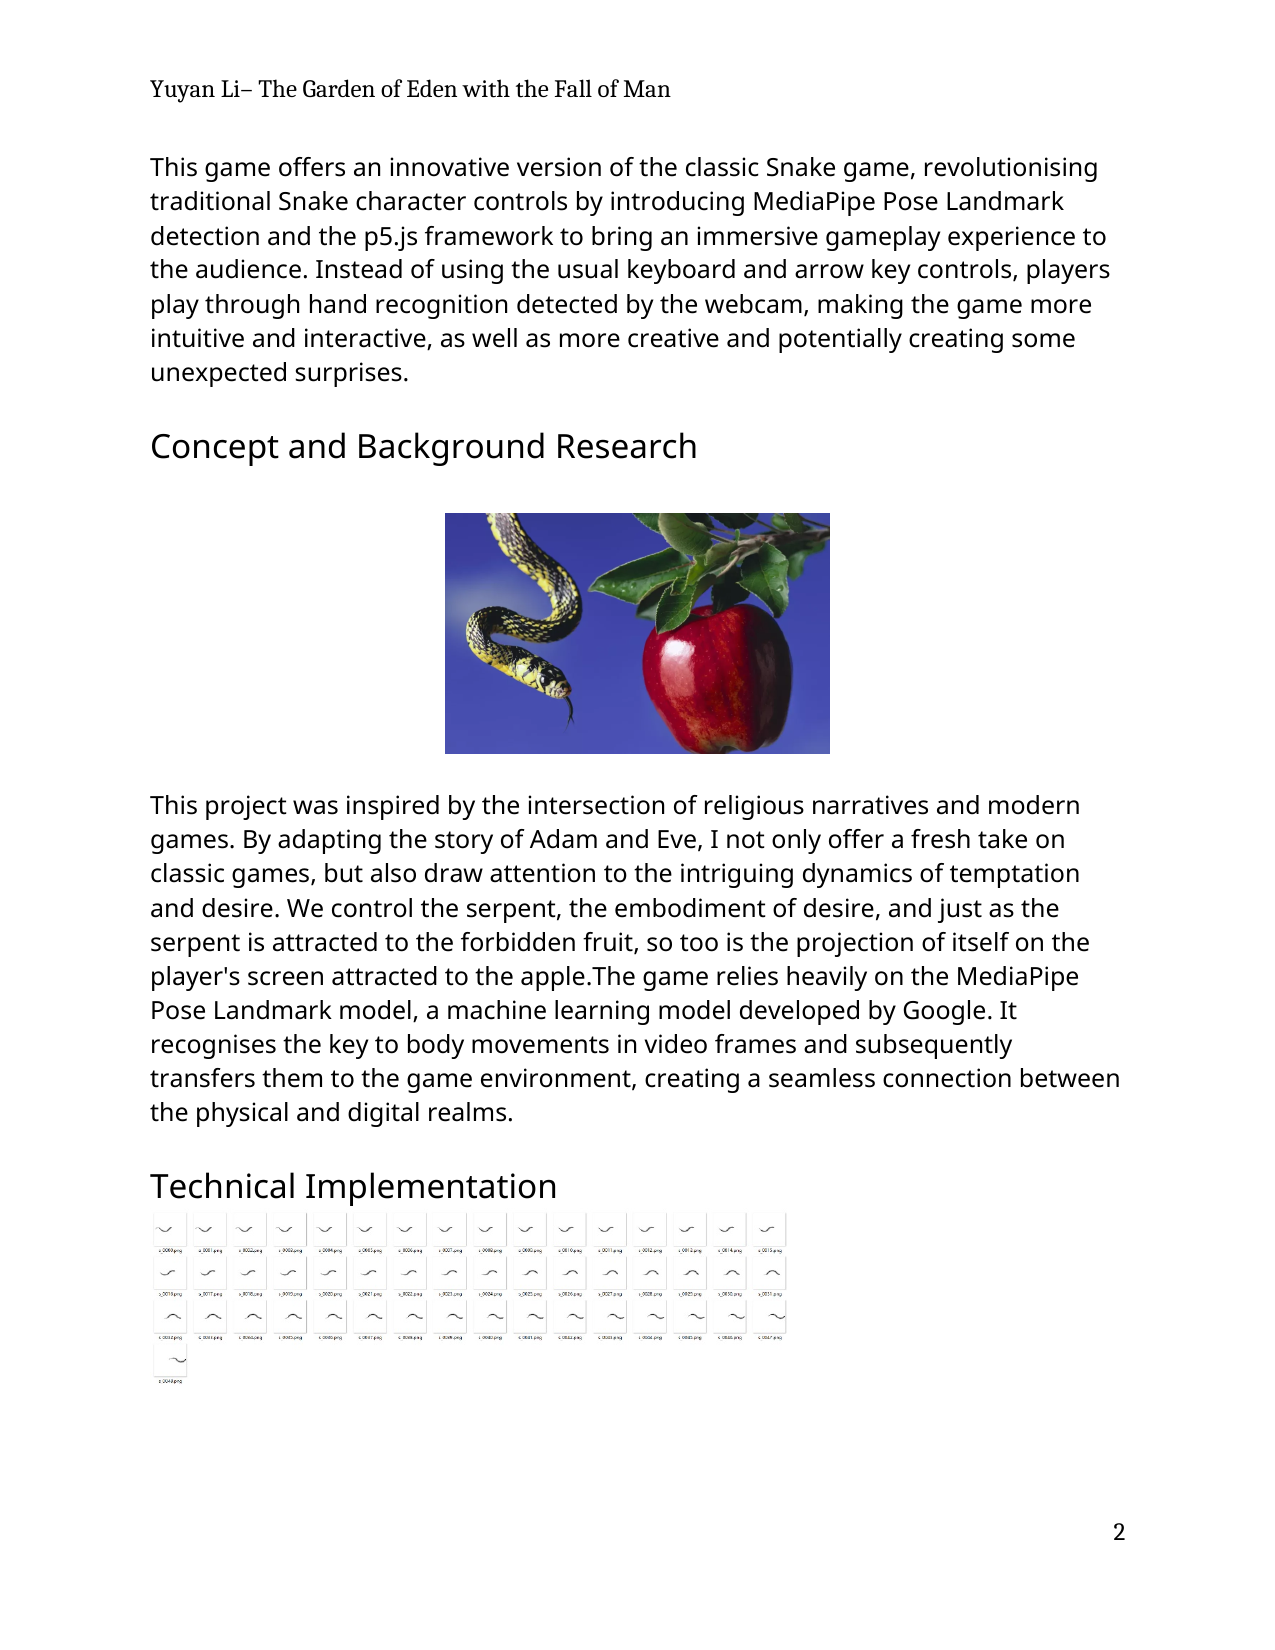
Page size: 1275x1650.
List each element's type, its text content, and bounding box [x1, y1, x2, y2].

text This game offers an innovative version of the classic Snake game, revolutionising traditional Snake character controls by introducing MediaPipe Pose Landmark detection and the p5.js framework to bring an immersive gameplay experience to the audience. Instead of using the usual keyboard and arrow key controls, players play through hand recognition detected by the webcam, making the game more intuitive and interactive, as well as more creative and potentially creating some unexpected surprises. [150, 150, 1125, 388]
text Concept and Background Research [150, 422, 1125, 468]
picture [150, 1208, 788, 1386]
picture [445, 513, 830, 754]
text This project was inspired by the intersection of religious narratives and modern games. By adapting the story of Adam and Eve, I not only offer a fresh take on classic games, but also draw attention to the intriguing dynamics of temptation and desire. We control the serpent, the embodiment of desire, and just as the serpent is attracted to the forbidden fruit, so too is the projection of itself on the player's screen attracted to the apple.The game relies heavily on the MediaPipe Pose Landmark model, a machine learning model developed by Google. It recognises the key to body movements in video frames and subsequently transfers them to the game environment, creating a seamless connection between the physical and digital realms. [150, 788, 1125, 1129]
